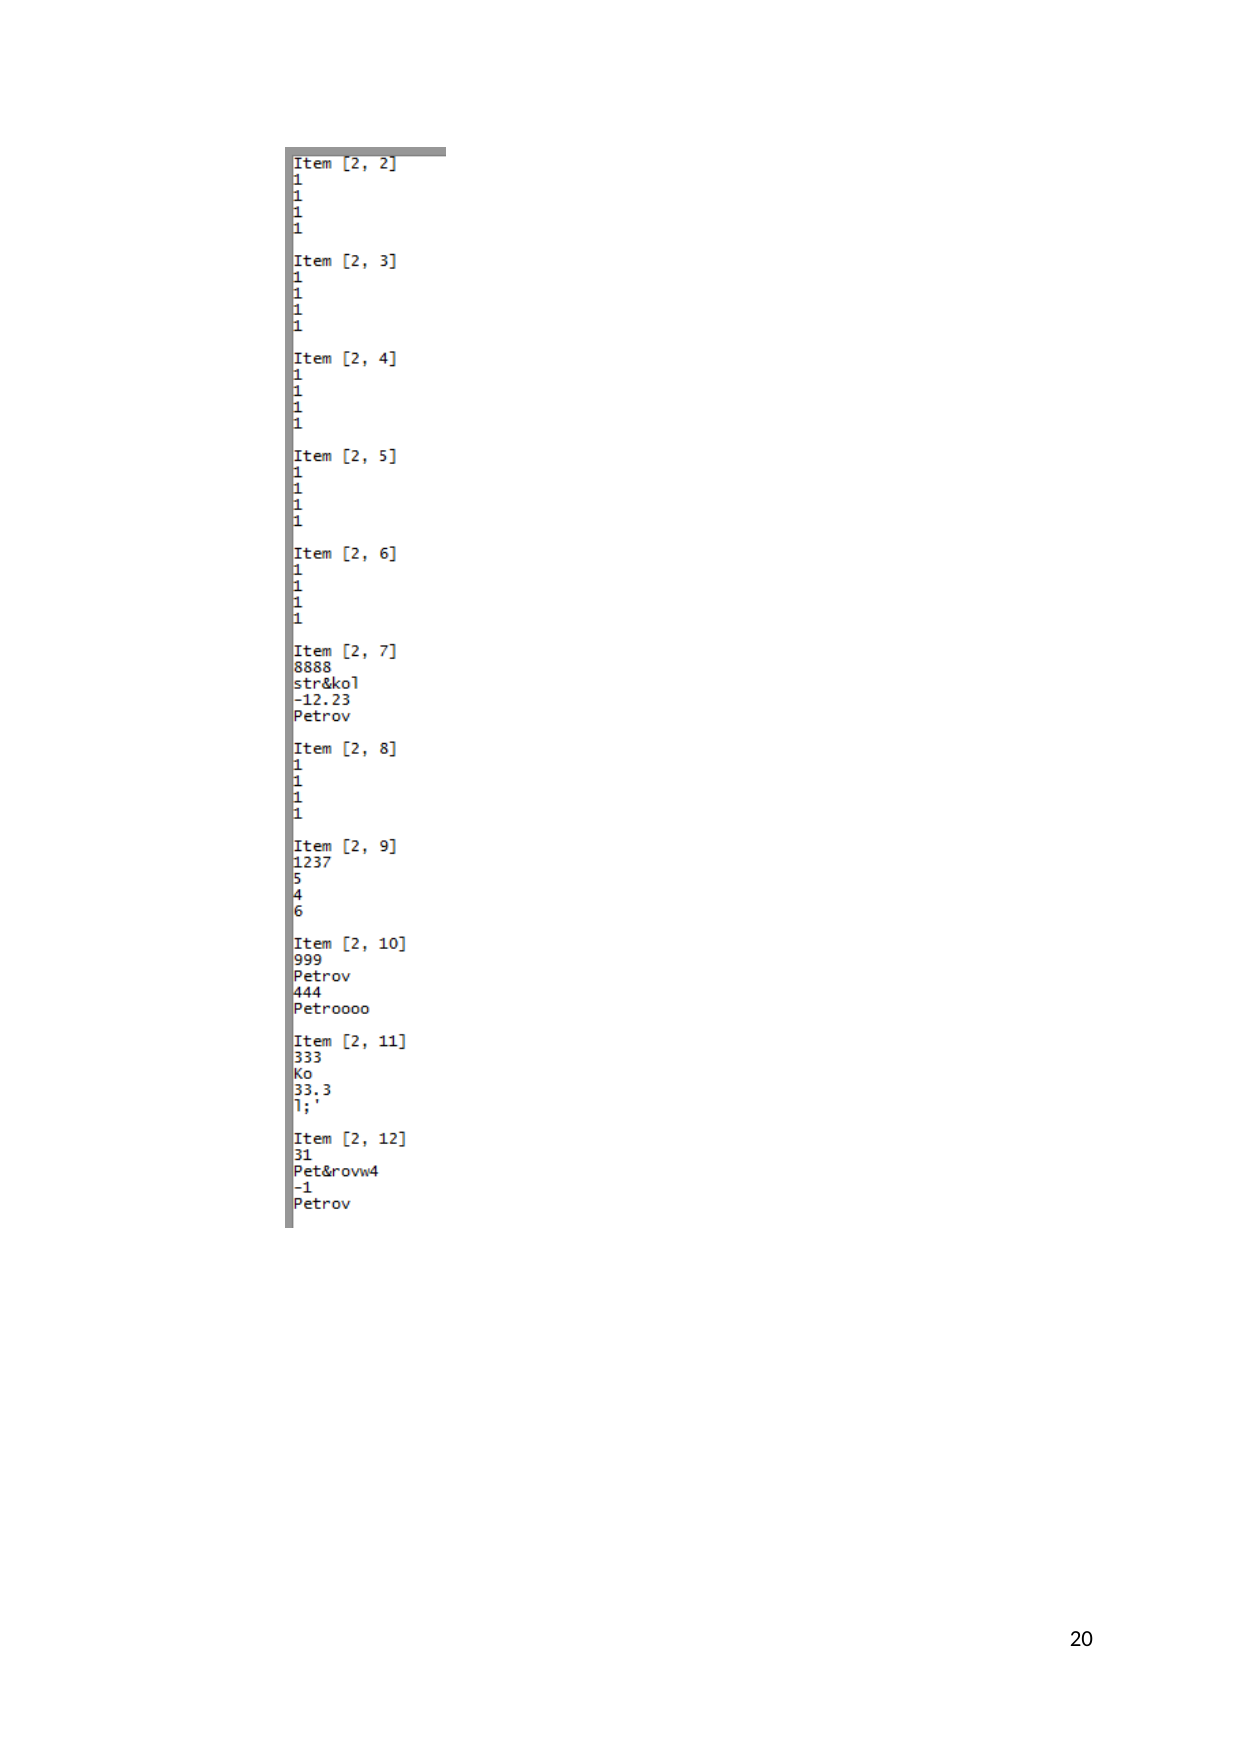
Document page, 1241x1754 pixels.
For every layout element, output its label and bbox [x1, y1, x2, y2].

picture [285, 147, 446, 1228]
